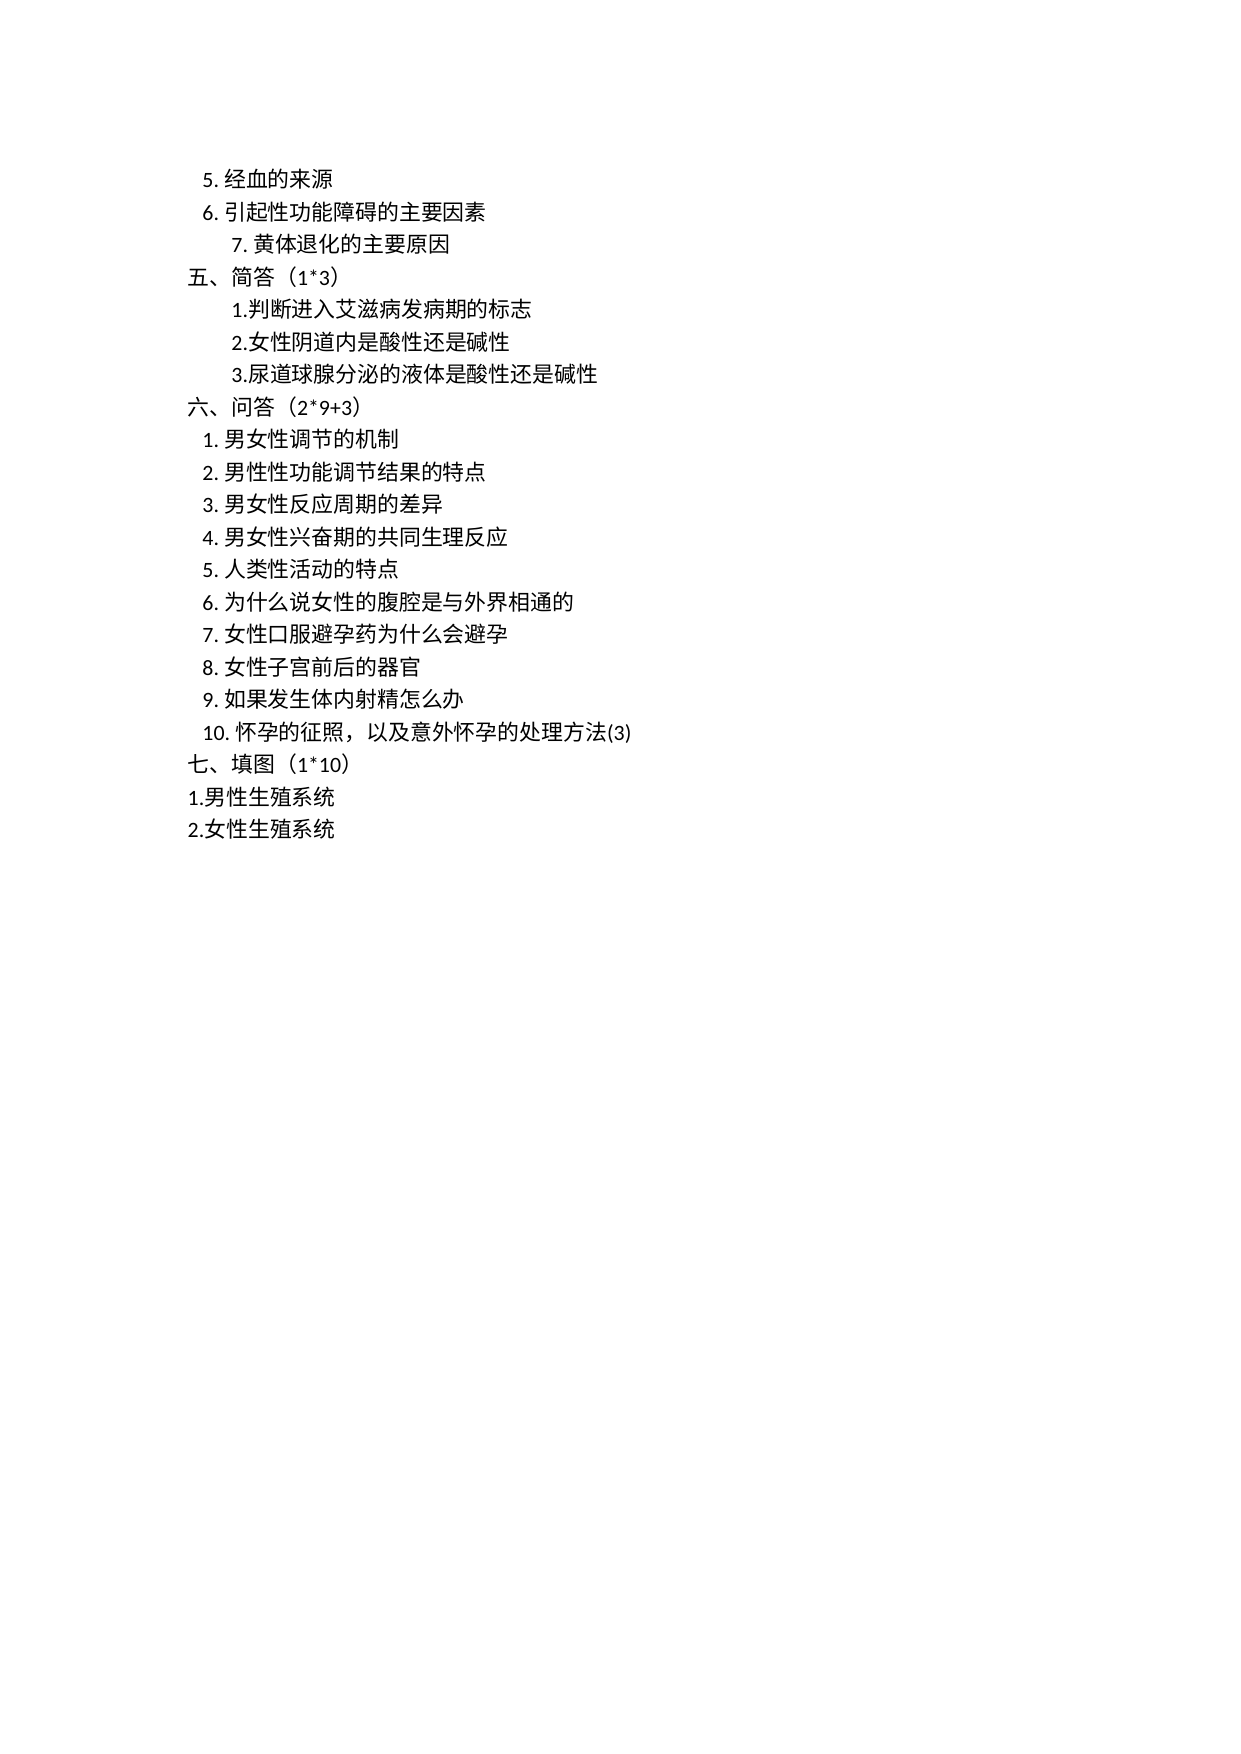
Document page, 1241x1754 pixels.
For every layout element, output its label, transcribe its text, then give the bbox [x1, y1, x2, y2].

text 6. 引起性功能障碍的主要因素 [187, 194, 1053, 227]
text 3. 男女性反应周期的差异 [187, 487, 1053, 519]
text 5. 经血的来源 [187, 162, 1053, 194]
text 10. 怀孕的征照，以及意外怀孕的处理方法(3) [187, 714, 1053, 747]
text 七、填图（1*10） [187, 747, 1053, 779]
text 2.女性生殖系统 [187, 812, 1053, 844]
text 7. 女性口服避孕药为什么会避孕 [187, 617, 1053, 649]
text 1.判断进入艾滋病发病期的标志 [187, 292, 1053, 324]
text 4. 男女性兴奋期的共同生理反应 [187, 519, 1053, 552]
text 3.尿道球腺分泌的液体是酸性还是碱性 [187, 357, 1053, 389]
text 7. 黄体退化的主要原因 [187, 227, 1053, 259]
text 6. 为什么说女性的腹腔是与外界相通的 [187, 584, 1053, 617]
text 1. 男女性调节的机制 [187, 422, 1053, 454]
text 8. 女性子宫前后的器官 [187, 649, 1053, 682]
text 9. 如果发生体内射精怎么办 [187, 682, 1053, 714]
text 六、问答（2*9+3） [187, 389, 1053, 422]
text 五、简答（1*3） [187, 259, 1053, 292]
text 1.男性生殖系统 [187, 779, 1053, 812]
text 2.女性阴道内是酸性还是碱性 [187, 324, 1053, 357]
text 5. 人类性活动的特点 [187, 552, 1053, 584]
text 2. 男性性功能调节结果的特点 [187, 454, 1053, 487]
